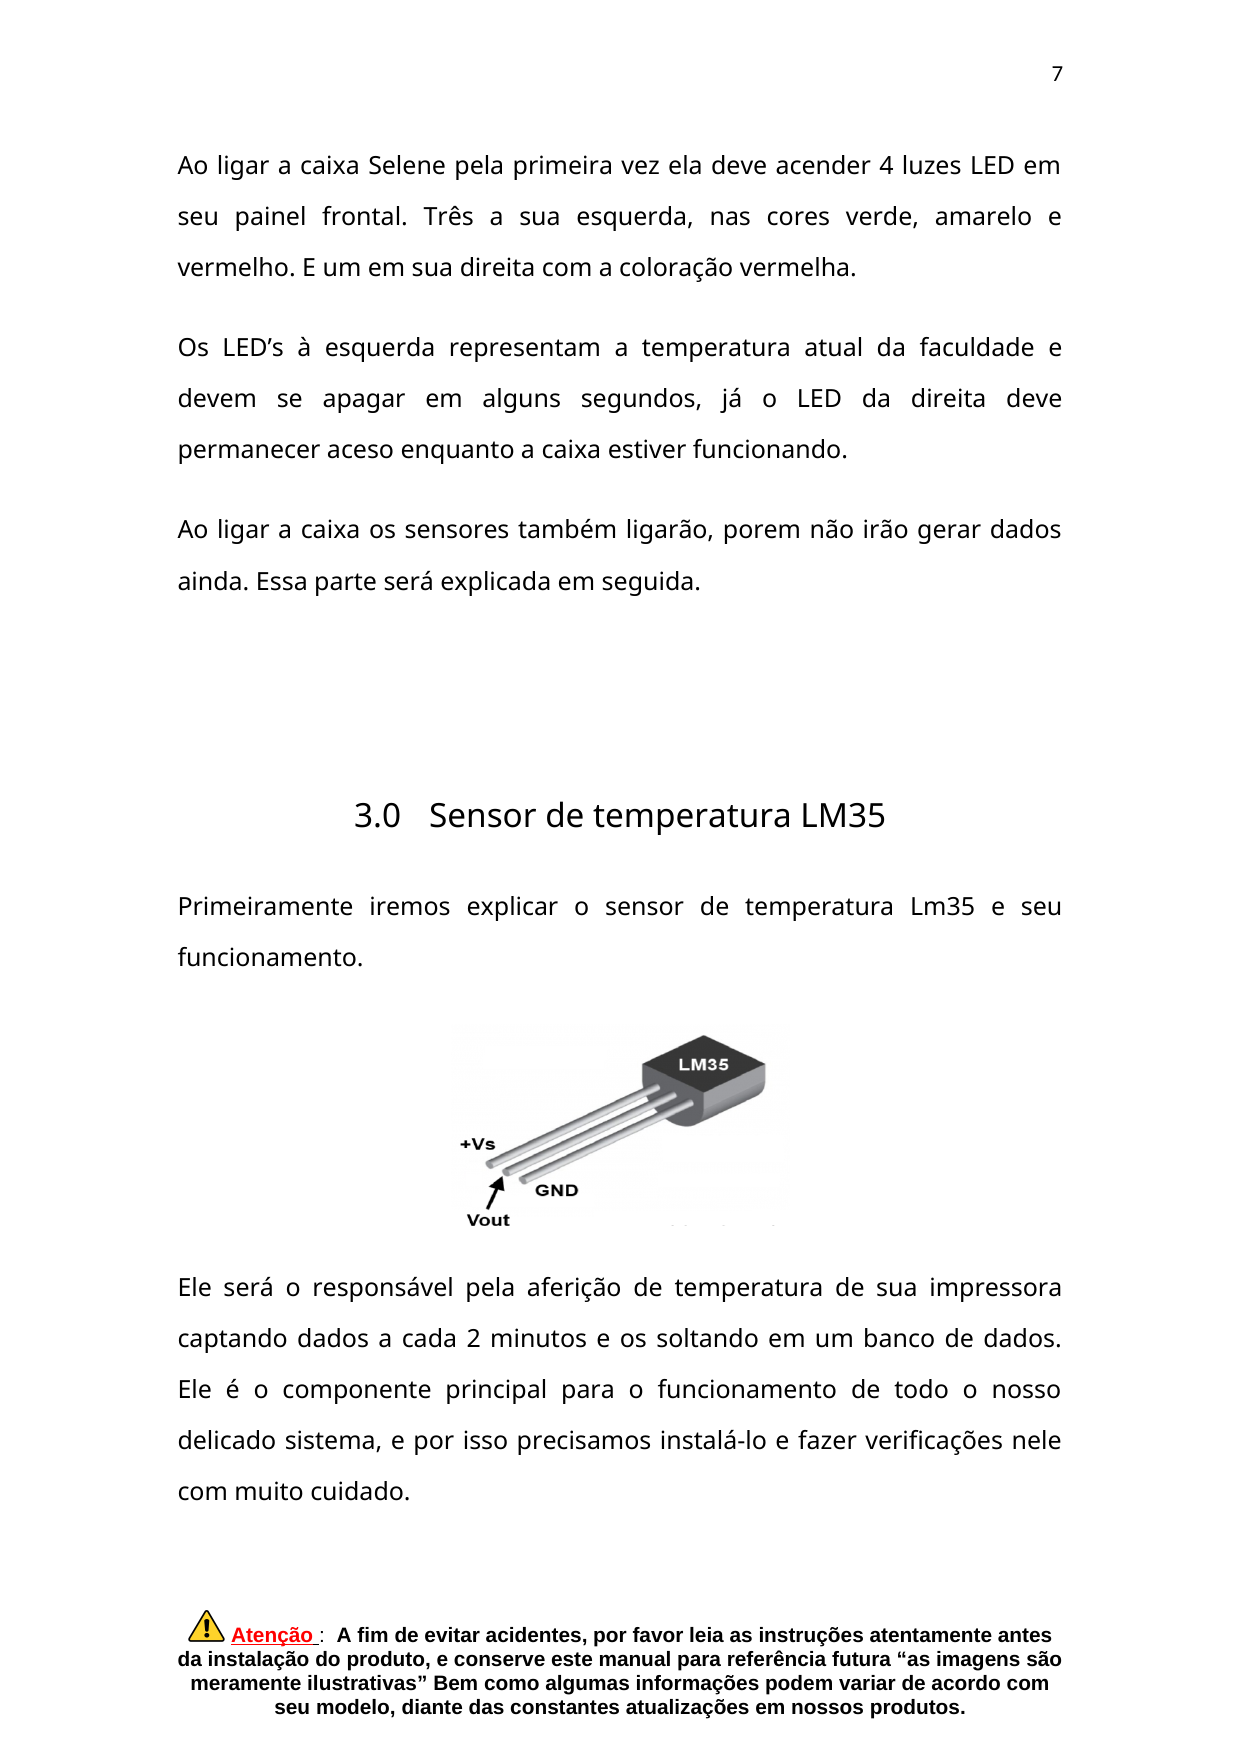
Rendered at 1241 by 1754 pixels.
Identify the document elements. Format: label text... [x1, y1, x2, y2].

text Os LED’s à esquerda representam a temperatura atual da faculdade e devem se apagar em alguns segundos, já o LED da direita deve permanecer aceso enquanto a caixa estiver funcionando. [177, 330, 1063, 466]
text Ele será o responsável pela aferição de temperatura de sua impressora captando dados a cada 2 minutos e os soltando em um banco de dados. Ele é o componente principal para o funcionamento de todo o nosso delicado sistema, e por isso precisamos instalá-lo e fazer verificações nele com muito cuidado. [177, 1269, 1063, 1507]
picture [187, 1609, 226, 1643]
list Sensor de temperatura LM35 [177, 792, 1063, 837]
text Ao ligar a caixa Selene pela primeira vez ela deve acender 4 luzes LED em seu painel frontal. Três a sua esquerda, nas cores verde, amarelo e vermelho. E um em sua direita com a coloração vermelha. [177, 148, 1063, 284]
text Ao ligar a caixa os sensores também ligarão, porem não irão gerar dados ainda. Essa parte será explicada em seguida. [177, 512, 1063, 597]
text Primeiramente iremos explicar o sensor de temperatura Lm35 e seu funcionamento. [177, 889, 1063, 974]
picture [450, 1020, 790, 1226]
